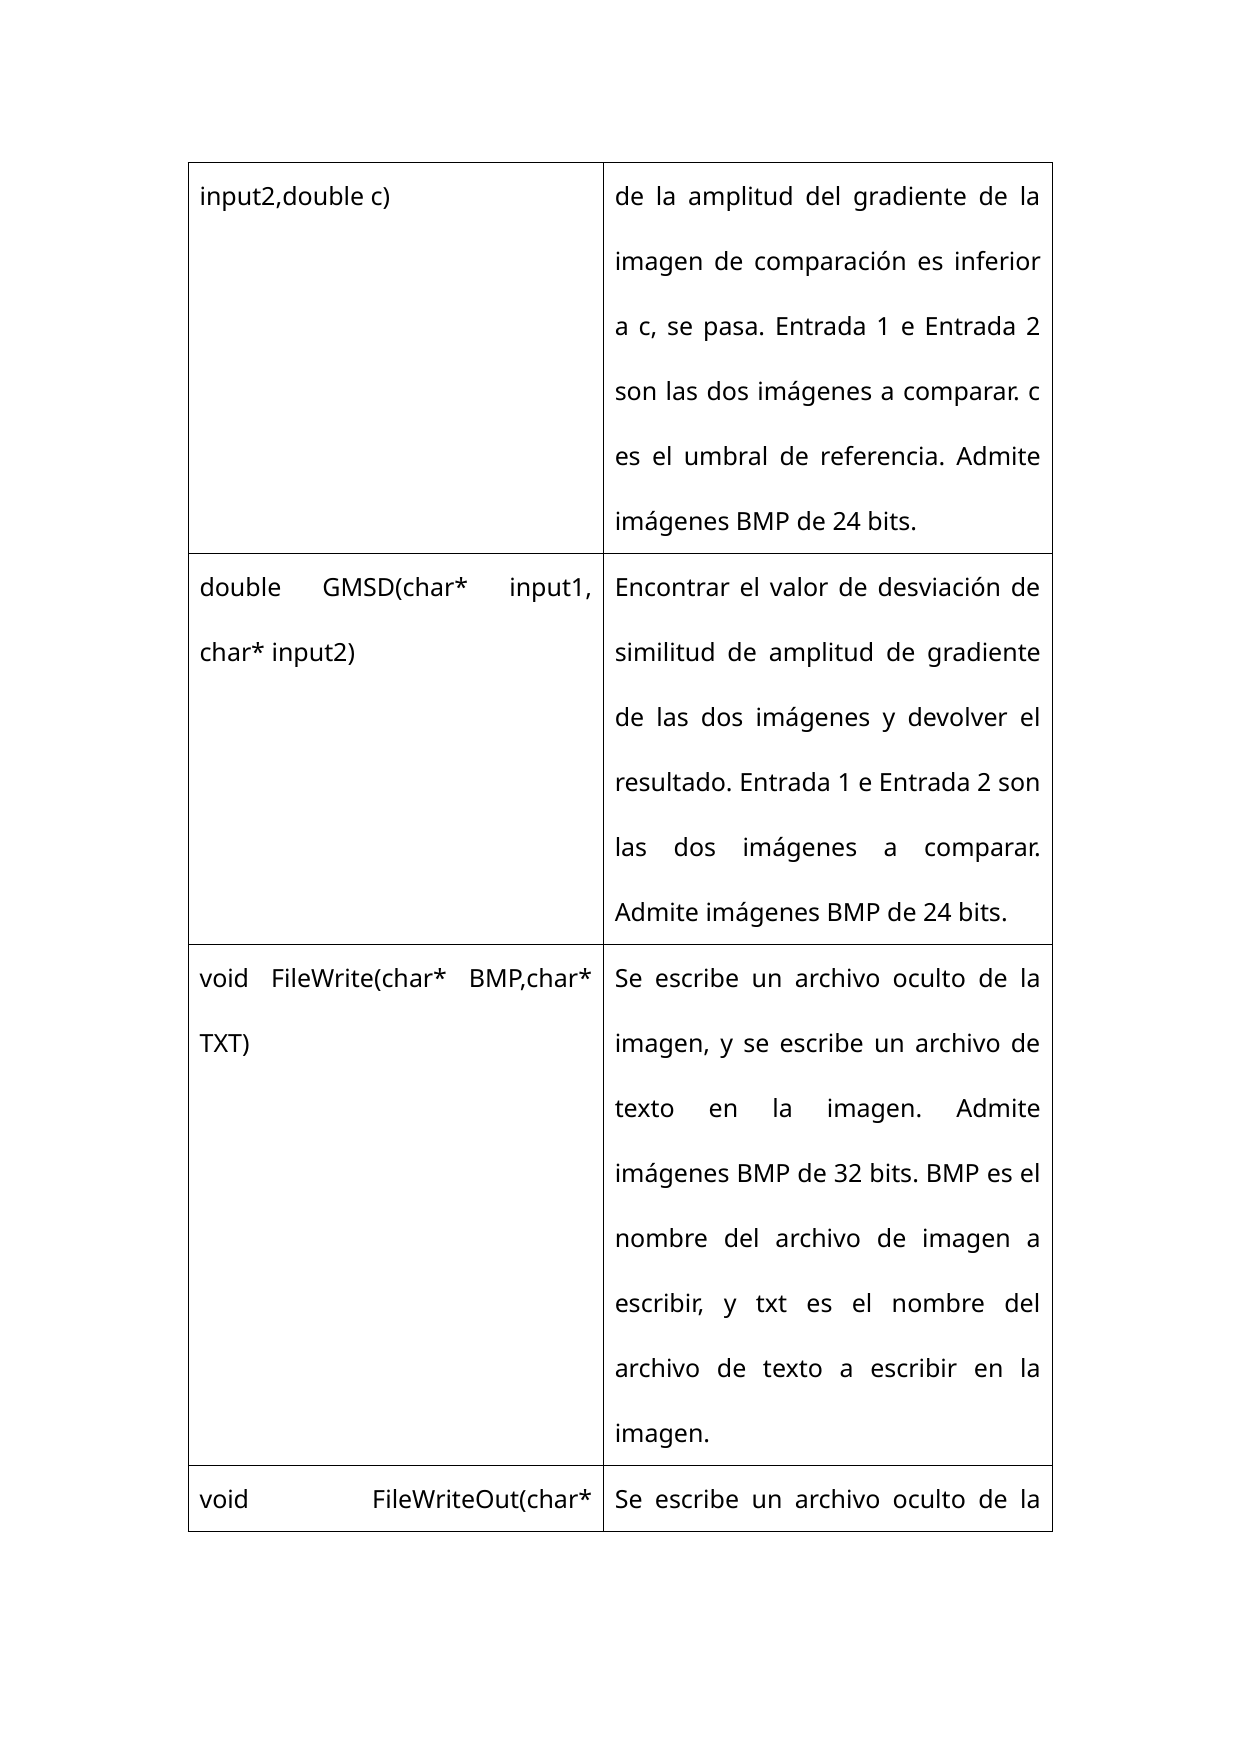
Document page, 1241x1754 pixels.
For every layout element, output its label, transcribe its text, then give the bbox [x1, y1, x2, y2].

table_cell void FileWrite(char* BMP,char* TXT) [189, 945, 603, 1465]
table_cell int LessThan(char* input1,char* input2,double c) [189, 163, 603, 553]
table_cell double GMSD(char* input1, char* input2) [189, 554, 603, 944]
table_cell Se escribe un archivo oculto de la imagen, y se escribe un archivo de texto en la imagen. Admite imágenes BMP de 32 bits. BMP es el nombre del archivo de imagen a escribir, y txt es el nombre del archivo de texto a escribir en la imagen. [604, 945, 1052, 1465]
table_cell void FileWriteOut(char* BMP,char* TXT) [189, 1466, 603, 1531]
table_cell Encontrar el valor de desviación de similitud de amplitud de gradiente de las dos imágenes y devolver el resultado. Entrada 1 e Entrada 2 son las dos imágenes a comparar. Admite imágenes BMP de 24 bits. [604, 554, 1052, 944]
